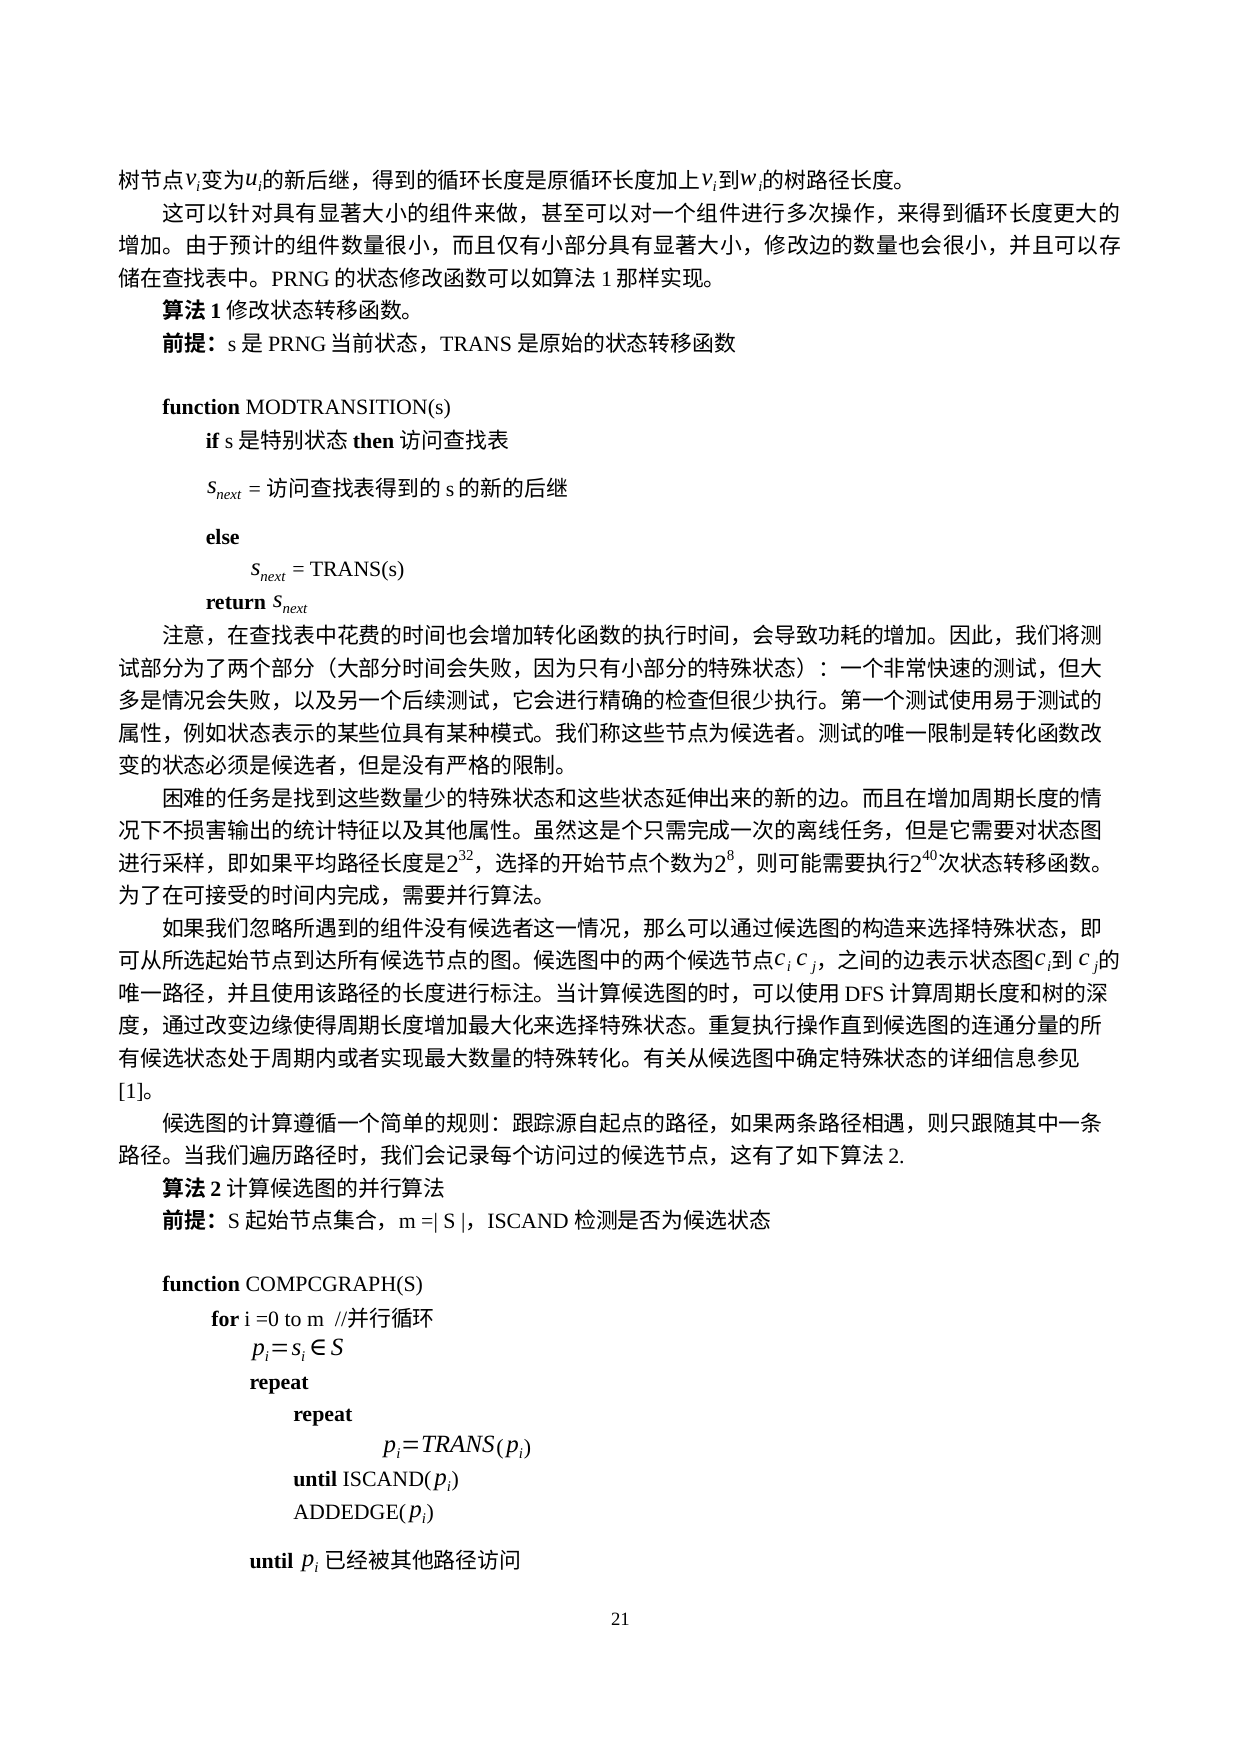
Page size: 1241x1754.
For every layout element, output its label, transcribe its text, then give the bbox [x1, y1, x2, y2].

text until 已经被其他路径访问 [118, 1528, 1122, 1593]
text 如果我们忽略所遇到的组件没有候选者这一情况，那么可以通过候选图的构造来选择特殊状态，即可从所选起始节点到达所有候选节点的图。候选图中的两个候选节点 ，之间的边表示状态图到 的唯一路径，并且使用该路径的长度进行标注。当计算候选图的时，可以使用DFS计算周期长度和树的深度，通过改变边缘使得周期长度增加最大化来选择特殊状态。重复执行操作直到候选图的连通分量的所有候选状态处于周期内或者实现最大数量的特殊转化。有关从候选图中确定特殊状态的详细信息参见[1]。 [118, 910, 1122, 1105]
text repeat [118, 1365, 1122, 1398]
text else [118, 520, 1122, 553]
text until ISCAND() [118, 1463, 1122, 1495]
text 前提：S 起始节点集合，m =| S |，ISCAND 检测是否为候选状态 [118, 1203, 1122, 1235]
text function COMPCGRAPH(S) [118, 1268, 1122, 1300]
text repeat [118, 1398, 1122, 1430]
text 困难的任务是找到这些数量少的特殊状态和这些状态延伸出来的新的边。而且在增加周期长度的情况下不损害输出的统计特征以及其他属性。虽然这是个只需完成一次的离线任务，但是它需要对状态图进行采样，即如果平均路径长度是，选择的开始节点个数为，则可能需要执行次状态转移函数。为了在可接受的时间内完成，需要并行算法。 [118, 780, 1122, 910]
text return [118, 585, 1122, 618]
text = 访问查找表得到的s的新的后继 [118, 455, 1122, 520]
text 这可以针对具有显著大小的组件来做，甚至可以对一个组件进行多次操作，来得到循环长度更大的增加。由于预计的组件数量很小，而且仅有小部分具有显著大小，修改边的数量也会很小，并且可以存储在查找表中。PRNG的状态修改函数可以如算法1那样实现。 [118, 195, 1122, 293]
text 对于一个短周期的PRNG，我没增加周期长度的策略是在某个节点处切断周期通过修改状态转移函数使这个点的下一个状态转移到树深处的某一个节点。如图3所示，循环节点的输出边（）被修改，树节点变为的新后继，得到的循环长度是原循环长度加上到的树路径长度。 [118, 163, 1122, 195]
text ADDEDGE() [118, 1495, 1122, 1528]
text 算法1 修改状态转移函数。 [118, 293, 1122, 325]
text () [118, 1430, 1122, 1463]
text if s 是特别状态 then 访问查找表 [118, 423, 1122, 455]
text 算法2 计算候选图的并行算法 [118, 1170, 1122, 1203]
text 候选图的计算遵循一个简单的规则：跟踪源自起点的路径，如果两条路径相遇，则只跟随其中一条路径。当我们遍历路径时，我们会记录每个访问过的候选节点，这有了如下算法2. [118, 1105, 1122, 1170]
text = TRANS(s) [118, 553, 1122, 585]
text 前提：s 是PRNG当前状态，TRANS 是原始的状态转移函数 [118, 325, 1122, 358]
text function MODTRANSITION(s) [118, 390, 1122, 423]
text 注意，在查找表中花费的时间也会增加转化函数的执行时间，会导致功耗的增加。因此，我们将测试部分为了两个部分（大部分时间会失败，因为只有小部分的特殊状态）：一个非常快速的测试，但大多是情况会失败，以及另一个后续测试，它会进行精确的检查但很少执行。第一个测试使用易于测试的属性，例如状态表示的某些位具有某种模式。我们称这些节点为候选者。测试的唯一限制是转化函数改变的状态必须是候选者，但是没有严格的限制。 [118, 618, 1122, 780]
text for i =0 to m //并行循环 [118, 1300, 1122, 1333]
